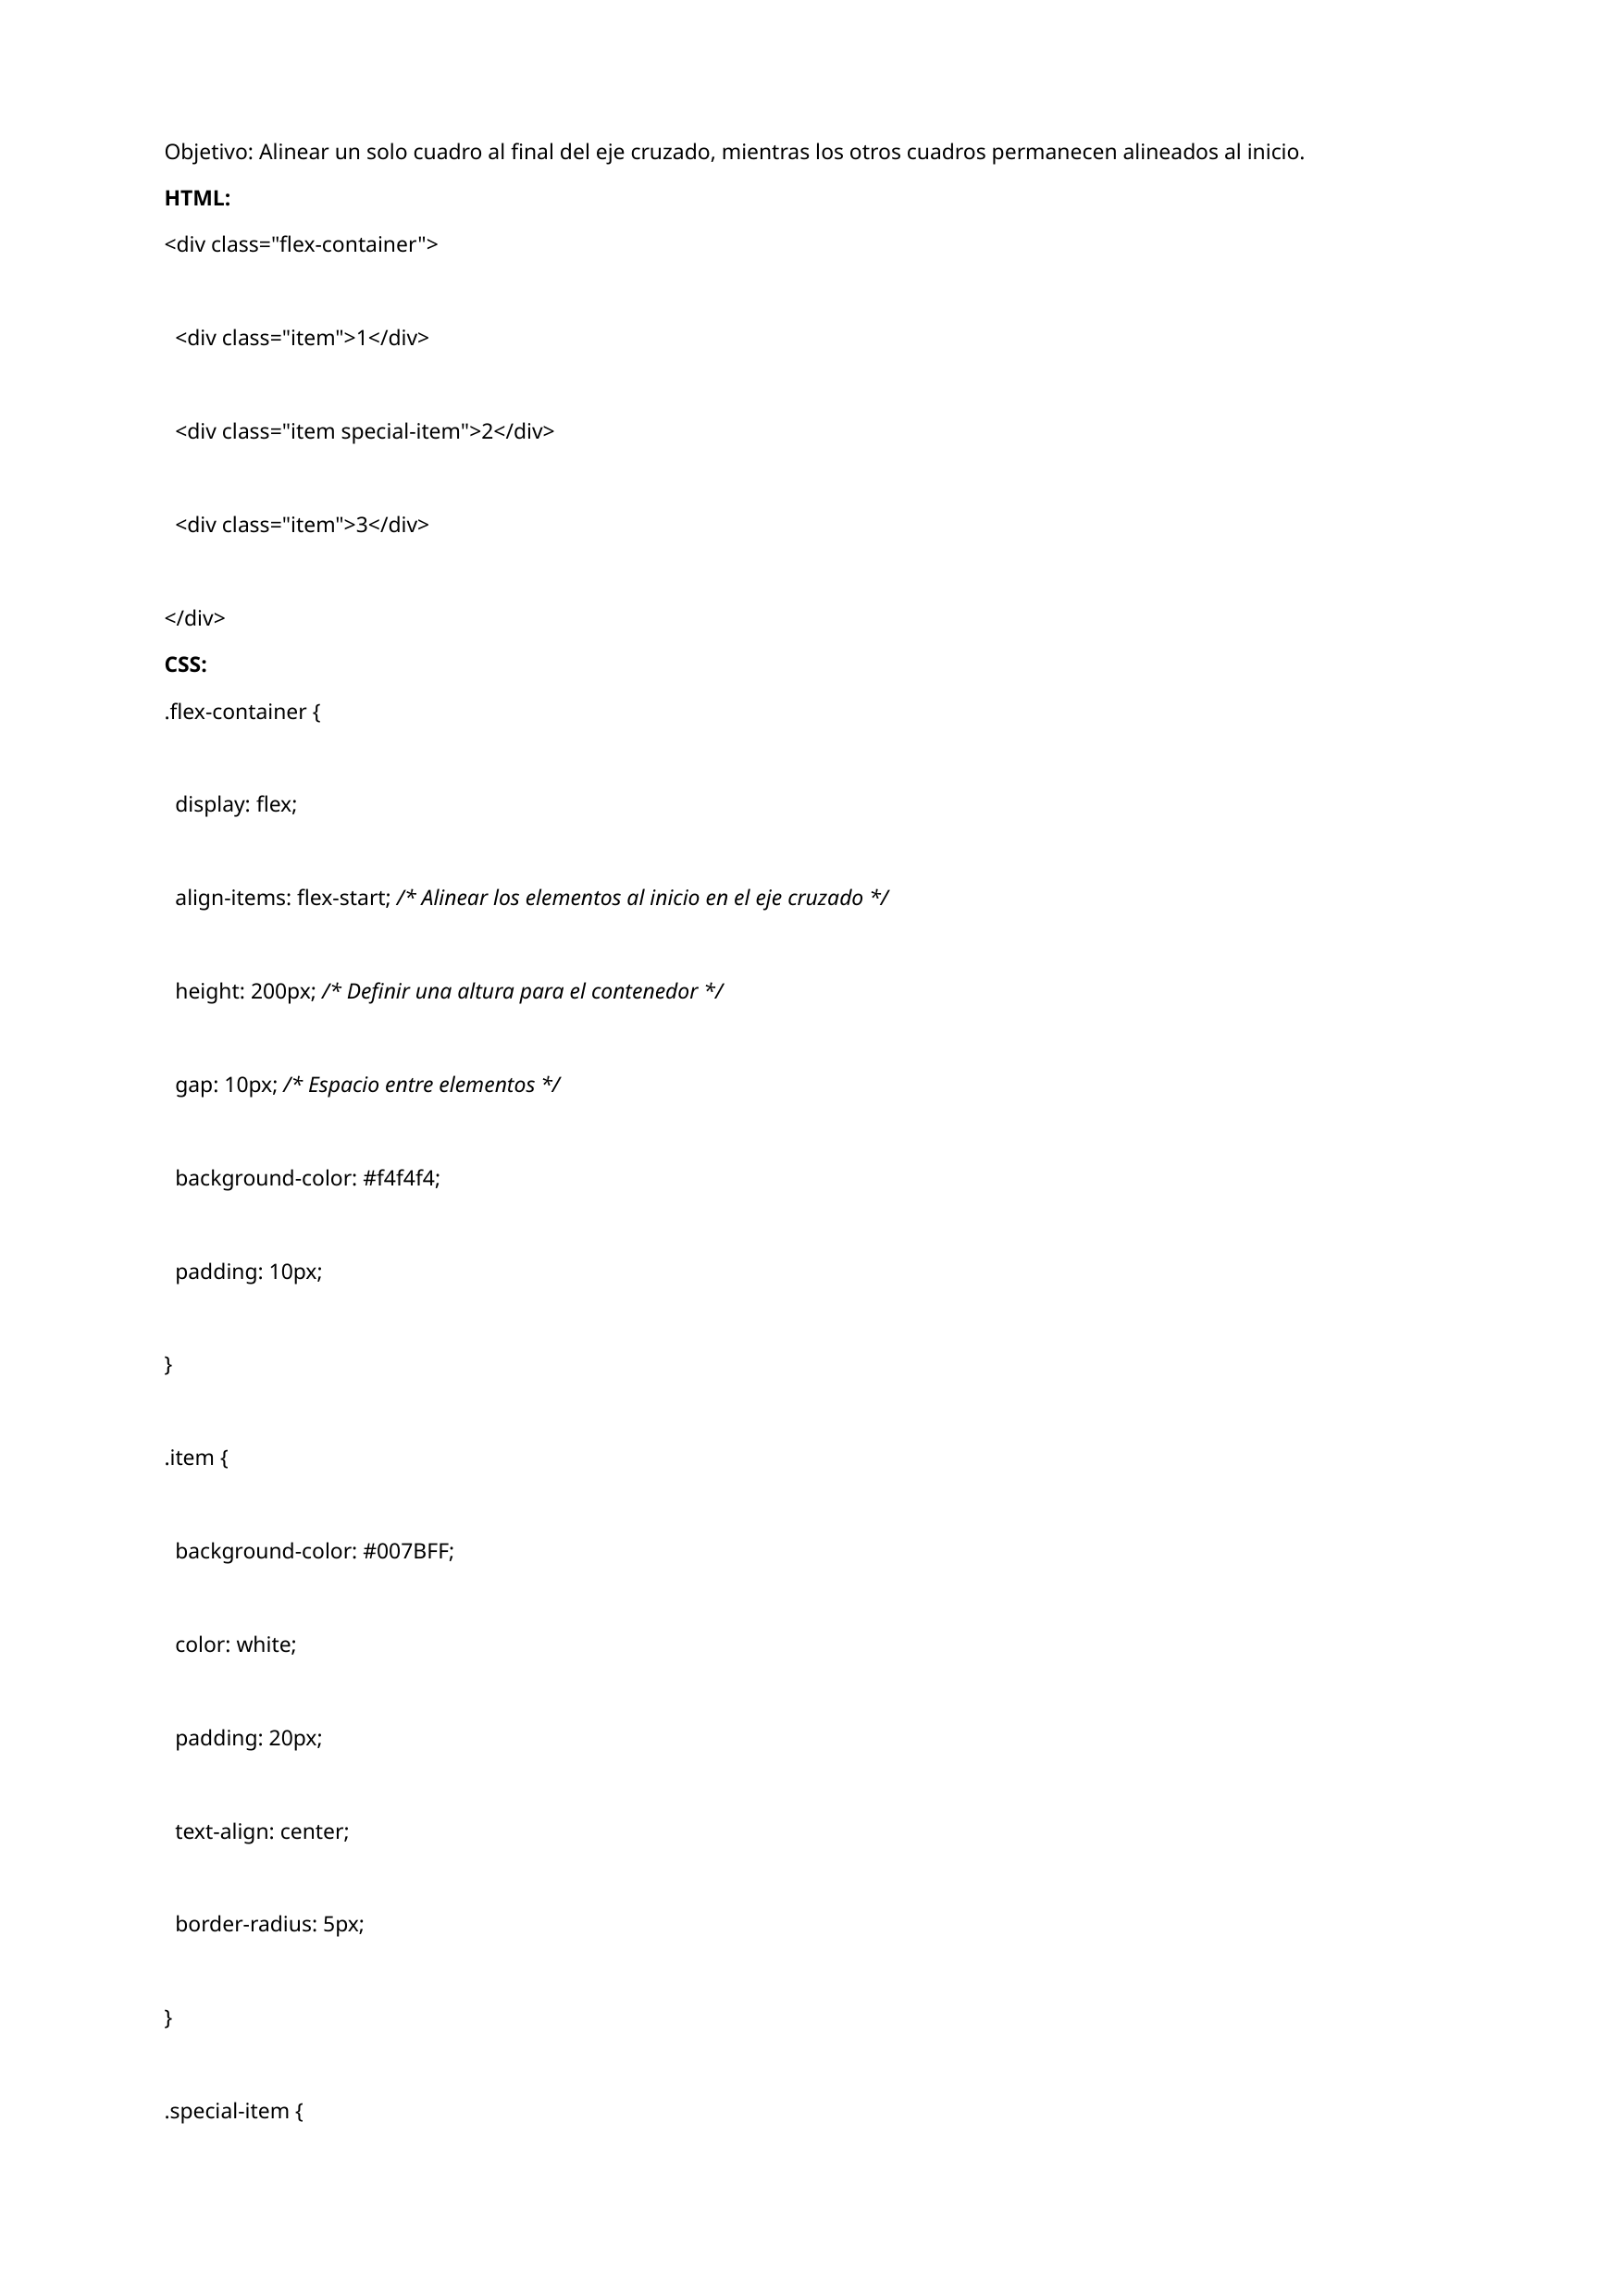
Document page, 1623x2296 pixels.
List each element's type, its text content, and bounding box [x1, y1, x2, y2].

text color: white; [164, 1630, 1459, 1658]
text } [164, 1349, 1459, 1379]
text padding: 10px; [164, 1257, 1459, 1285]
text </div> [164, 603, 1459, 632]
text CSS: [164, 650, 1459, 678]
text align-items: flex-start; /* Alinear los elementos al inicio en el eje cruzado */ [164, 883, 1459, 912]
text text-align: center; [164, 1817, 1459, 1845]
text } [164, 2003, 1459, 2032]
text <div class="item">3</div> [164, 510, 1459, 539]
text .special-item { [164, 2096, 1459, 2125]
text <div class="item">1</div> [164, 323, 1459, 353]
text <div class="item special-item">2</div> [164, 416, 1459, 445]
text Objetivo: Alinear un solo cuadro al final del eje cruzado, mientras los otros cuadros permanecen alineados al inicio. [164, 137, 1459, 166]
text gap: 10px; /* Espacio entre elementos */ [164, 1070, 1459, 1098]
text border-radius: 5px; [164, 1909, 1459, 1939]
text display: flex; [164, 789, 1459, 819]
text .flex-container { [164, 697, 1459, 726]
text height: 200px; /* Definir una altura para el contenedor */ [164, 976, 1459, 1005]
text background-color: #007BFF; [164, 1536, 1459, 1565]
text <div class="flex-container"> [164, 230, 1459, 259]
text .item { [164, 1443, 1459, 1472]
text padding: 20px; [164, 1723, 1459, 1752]
text HTML: [164, 183, 1459, 212]
text background-color: #f4f4f4; [164, 1163, 1459, 1192]
